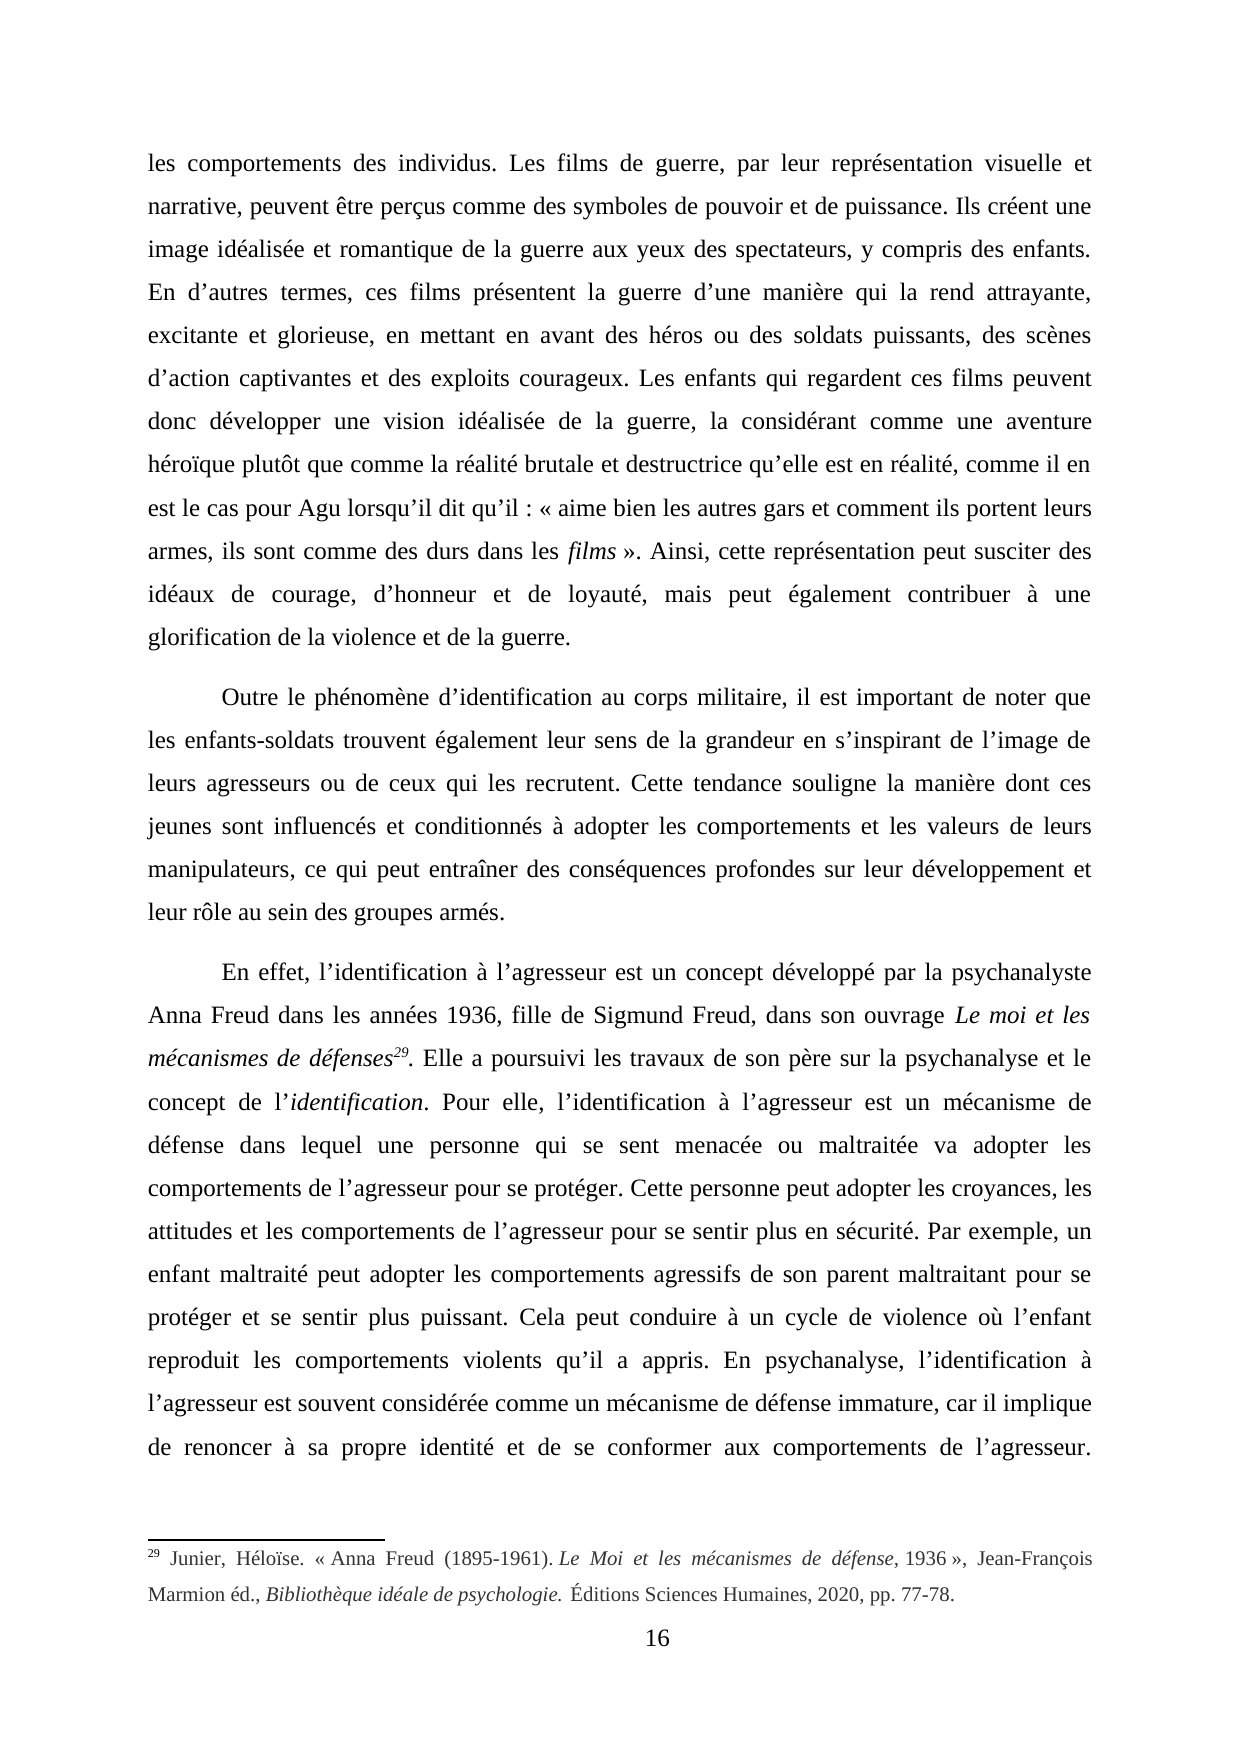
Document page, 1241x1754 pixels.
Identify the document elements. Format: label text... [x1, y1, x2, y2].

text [148, 148, 1093, 651]
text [148, 957, 1093, 1460]
text Outre le phénomène d’identification au corps militaire, il est important de noter que les enfants-soldats trouvent également leur sens de la grandeur en s’inspirant de l’image de leurs agresseurs ou de ceux qui les recrutent. Cette tendance souligne la manière dont ces jeunes sont influencés et conditionnés à adopter les comportements et les valeurs de leurs manipulateurs, ce qui peut entraîner des conséquences profondes sur leur développement et leur rôle au sein des groupes armés. [148, 682, 1093, 926]
